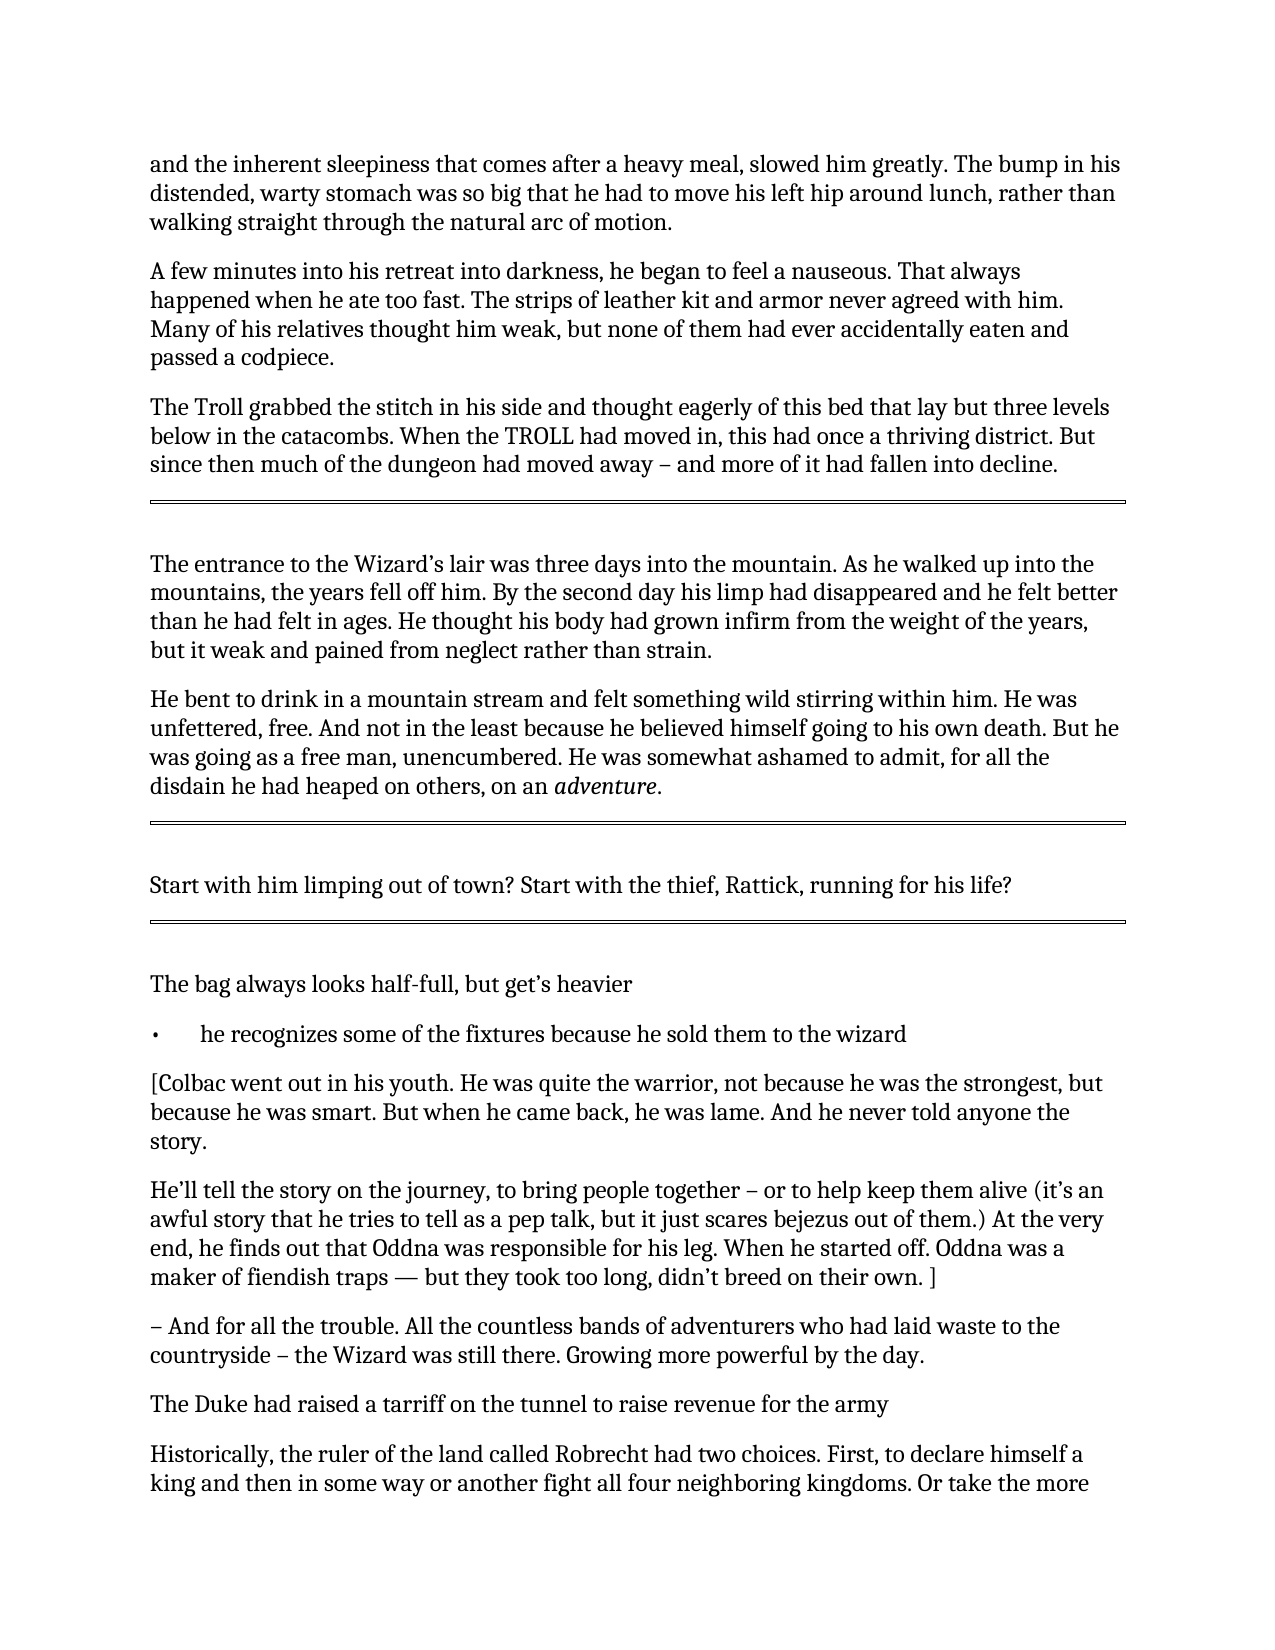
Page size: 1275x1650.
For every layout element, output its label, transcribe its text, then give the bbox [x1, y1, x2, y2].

text The entrance to the Wizard’s lair was three days into the mountain. As he walked up into the mountains, the years fell off him. By the second day his limp had disappeared and he felt better than he had felt in ages. He thought his body had grown infirm from the weight of the years, but it weak and pained from neglect rather than strain. [150, 549, 1125, 664]
text He’ll tell the story on the journey, to bring people together – or to help keep them alive (it’s an awful story that he tries to tell as a pep talk, but it just scares bejezus out of them.) At the very end, he finds out that Oddna was responsible for his leg. When he started off. Oddna was a maker of fiendish traps — but they took too long, didn’t breed on their own. ] [150, 1176, 1125, 1291]
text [150, 1440, 1125, 1497]
list he recognizes some of the fixtures because he sold them to the wizard [150, 1019, 1125, 1048]
text Start with him limping out of town? Start with the thief, Rattick, running for his life? [150, 871, 1125, 899]
text The Troll grabbed the stitch in his side and thought eagerly of this bed that lay but three levels below in the catacombs. When the TROLL had moved in, this had once a thriving district. But since then much of the dungeon had moved away – and more of it had fallen into decline. [150, 393, 1125, 479]
text He bent to drink in a mountain stream and felt something wild stirring within him. He was unfettered, free. And not in the least because he believed himself going to his own death. But he was going as a free man, unencumbered. He was somewhat ashamed to admit, for all the disdain he had heaped on others, on an adventure. [150, 685, 1125, 800]
text [Colbac went out in his youth. He was quite the warrior, not because he was the strongest, but because he was smart. But when he came back, he was lame. And he never told anyone the story. [150, 1069, 1125, 1155]
text A few minutes into his retreat into darkness, he began to feel a nauseous. That always happened when he ate too fast. The strips of leather kit and armor never agreed with him. Many of his relatives thought him weak, but none of them had ever accidentally eaten and passed a codpiece. [150, 257, 1125, 372]
text – And for all the trouble. All the countless bands of adventurers who had laid waste to the countryside – the Wizard was still there. Growing more powerful by the day. [150, 1312, 1125, 1369]
text The Duke had raised a tarriff on the tunnel to raise revenue for the army [150, 1390, 1125, 1419]
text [150, 150, 1125, 236]
text The bag always looks half-full, but get’s heavier [150, 970, 1125, 999]
